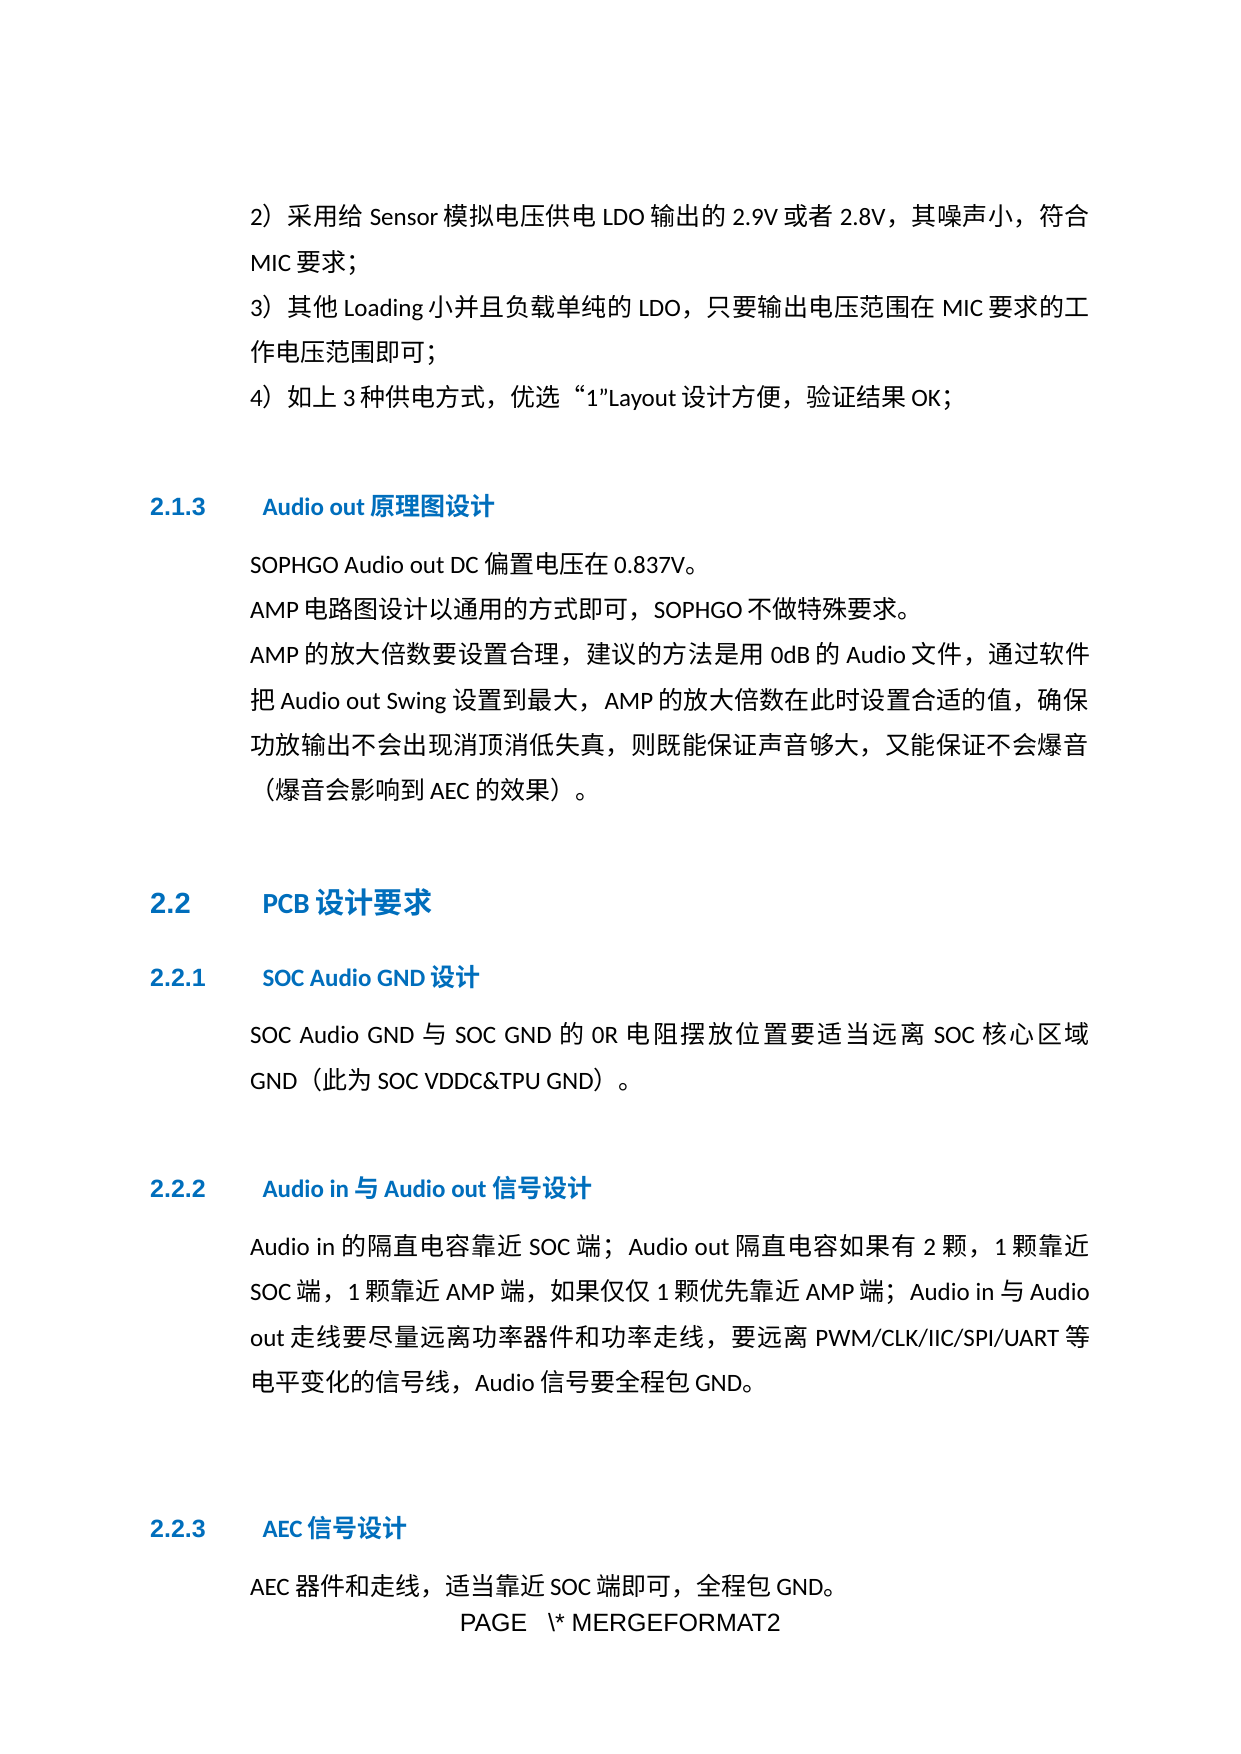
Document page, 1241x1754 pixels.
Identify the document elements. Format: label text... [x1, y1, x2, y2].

subtitle SOC Audio GND设计 [150, 957, 1090, 993]
text SOPHGO Audio out DC偏置电压在0.837V。 [250, 544, 1090, 580]
text AMP电路图设计以通用的方式即可，SOPHGO不做特殊要求。 [250, 589, 1090, 626]
text AEC器件和走线，适当靠近SOC端即可，全程包GND。 [250, 1567, 1090, 1603]
list 如上3种供电方式，优选“1”Layout设计方便，验证结果OK； [250, 378, 1090, 414]
list 其他Loading小并且负载单纯的LDO，只要输出电压范围在MIC要求的工作电压范围即可； [250, 287, 1090, 369]
text SOC Audio GND与SOC GND的0R电阻摆放位置要适当远离SOC核心区域GND（此为SOC VDDC&TPU GND）。 [250, 1015, 1090, 1096]
text AMP的放大倍数要设置合理，建议的方法是用0dB的Audio文件，通过软件把Audio out Swing设置到最大，AMP的放大倍数在此时设置合适的值，确保功放输出不会出现消顶消低失真，则既能保证声音够大，又能保证不会爆音（爆音会影响到AEC的效果）。 [250, 635, 1090, 807]
subtitle Audio in与Audio out信号设计 [150, 1168, 1090, 1205]
subtitle Audio out原理图设计 [150, 486, 1090, 523]
subtitle AEC信号设计 [150, 1509, 1090, 1545]
text Audio in的隔直电容靠近SOC端；Audio out隔直电容如果有2颗，1颗靠近SOC端，1颗靠近AMP端，如果仅仅1颗优先靠近AMP端；Audio in与Audio out走线要尽量远离功率器件和功率走线，要远离PWM/CLK/IIC/SPI/UART等电平变化的信号线，Audio信号要全程包GND。 [250, 1226, 1090, 1398]
list 采用给Sensor模拟电压供电LDO输出的2.9V或者2.8V，其噪声小，符合MIC要求； [250, 197, 1090, 278]
subtitle PCB设计要求 [150, 879, 1090, 921]
